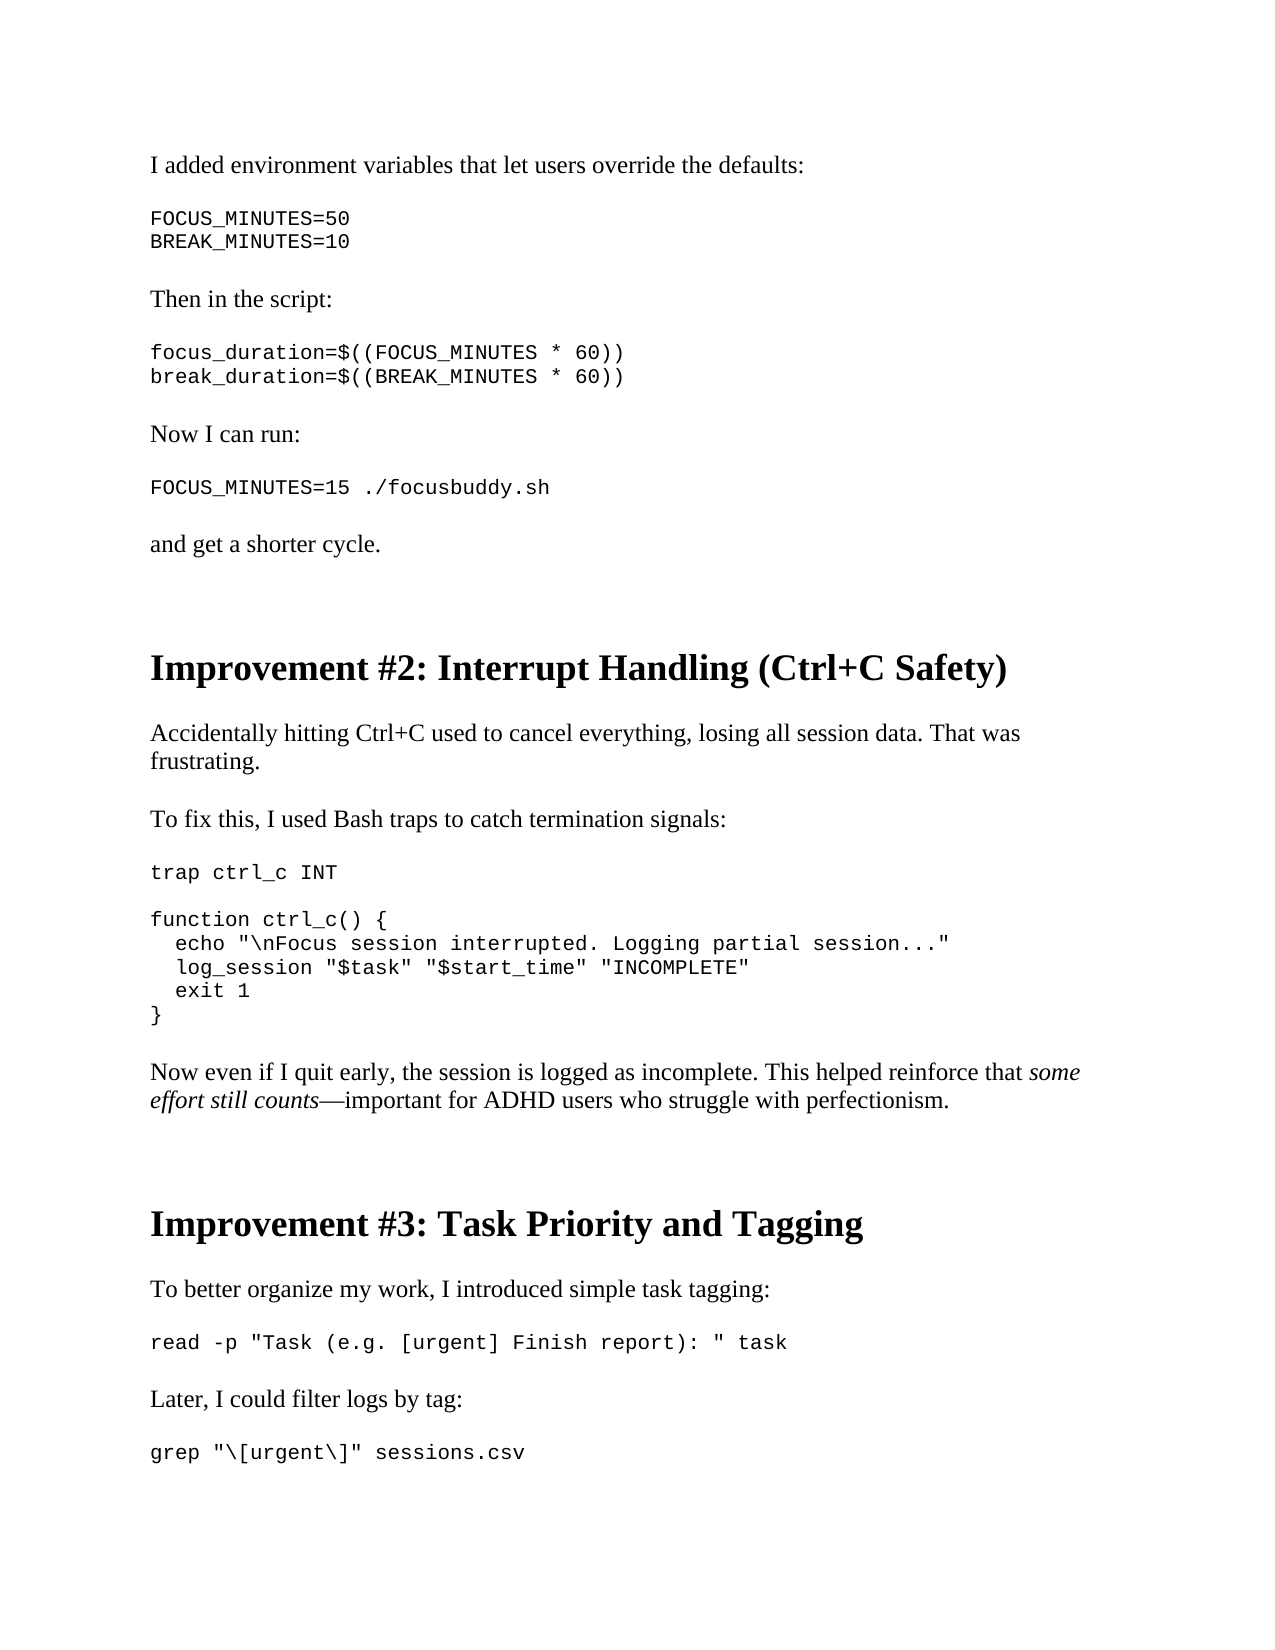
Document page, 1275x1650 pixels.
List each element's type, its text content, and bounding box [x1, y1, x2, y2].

text log_session "$task" "$start_time" "INCOMPLETE" [150, 957, 1125, 980]
text read -p "Task (e.g. [urgent] Finish report): " task [150, 1332, 1125, 1355]
text BREAK_MINUTES=10 [150, 232, 1125, 255]
text To fix this, I used Bash traps to catch termination signals: [150, 804, 1125, 833]
text FOCUS_MINUTES=50 [150, 208, 1125, 232]
text FOCUS_MINUTES=15 ./focusbuddy.sh [150, 477, 1125, 500]
text echo "\nFocus session interrupted. Logging partial session..." [150, 933, 1125, 957]
text I added environment variables that let users override the defaults: [150, 150, 1125, 179]
text exit 1 [150, 980, 1125, 1004]
text Improvement #2: Interrupt Handling (Ctrl+C Safety) [150, 645, 1125, 688]
text Now even if I quit early, the session is logged as incomplete. This helped reinforce that some effort still counts—important for ADHD users who struggle with perfectionism. [150, 1057, 1125, 1114]
text To better organize my work, I introduced simple task tagging: [150, 1274, 1125, 1302]
text grep "\[urgent\]" sessions.csv [150, 1442, 1125, 1466]
text function ctrl_c() { [150, 909, 1125, 933]
text Now I can run: [150, 419, 1125, 447]
text trap ctrl_c INT [150, 862, 1125, 886]
text Improvement #3: Task Priority and Tagging [150, 1201, 1125, 1244]
text break_duration=$((BREAK_MINUTES * 60)) [150, 366, 1125, 389]
text } [150, 1004, 1125, 1028]
text Later, I could filter logs by tag: [150, 1384, 1125, 1413]
text focus_duration=$((FOCUS_MINUTES * 60)) [150, 342, 1125, 366]
text and get a shorter cycle. [150, 529, 1125, 558]
text Then in the script: [150, 284, 1125, 313]
text Accidentally hitting Ctrl+C used to cancel everything, losing all session data. That was frustrating. [150, 718, 1125, 775]
